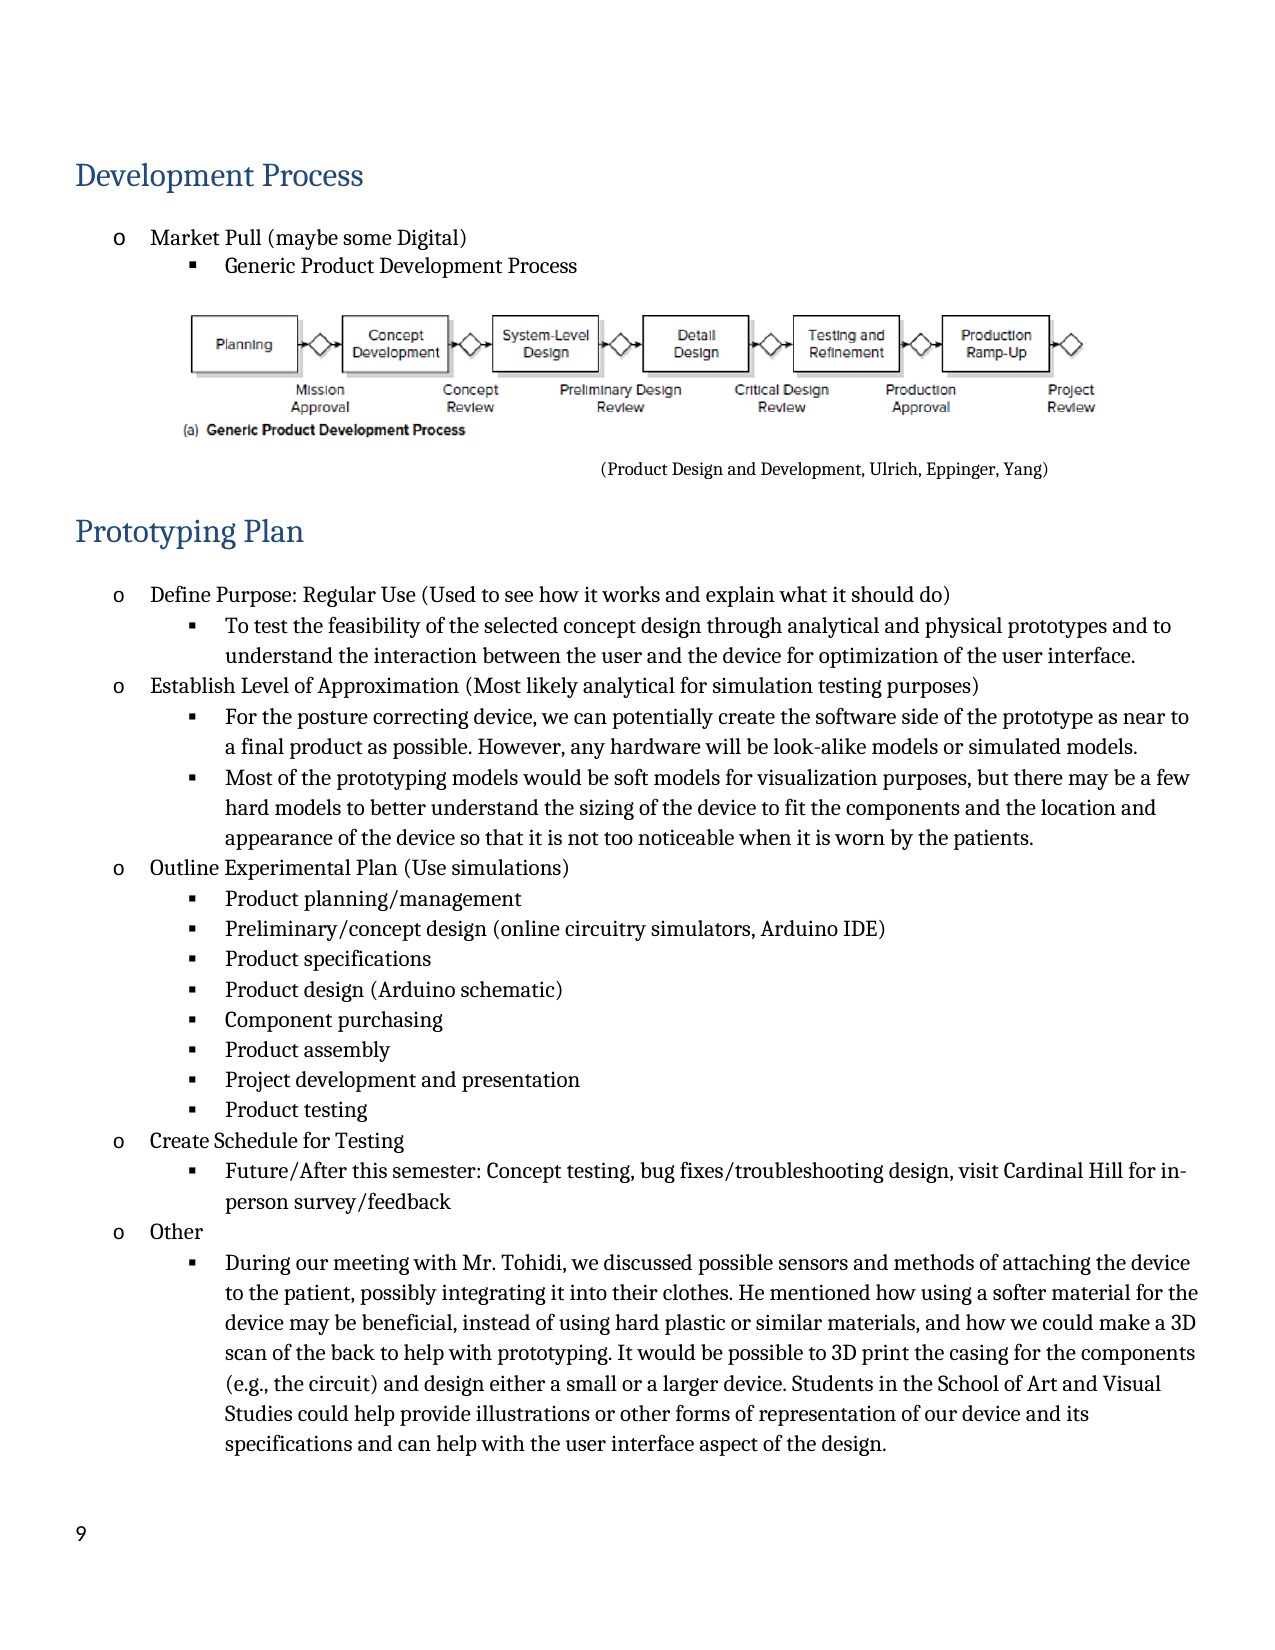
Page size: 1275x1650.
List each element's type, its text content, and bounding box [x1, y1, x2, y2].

list Project development and presentation [187, 1067, 1200, 1093]
list Component purchasing [187, 1007, 1200, 1033]
list Define Purpose: Regular Use (Used to see how it works and explain what it should do) [112, 582, 1200, 609]
list Future/After this semester: Concept testing, bug fixes/troubleshooting design, visit Cardinal Hill for in-person survey/feedback [187, 1158, 1200, 1215]
list Product testing [187, 1097, 1200, 1123]
list Most of the prototyping models would be soft models for visualization purposes, but there may be a few hard models to better understand the sizing of the device to fit the components and the location and appearance of the device so that it is not too noticeable when it is worn by the patients. [187, 764, 1200, 851]
list For the posture correcting device, we can potentially create the software side of the prototype as near to a final product as possible. However, any hardware will be look-alike models or simulated models. [187, 704, 1200, 760]
list Preliminary/concept design (online circuitry simulators, Arduino IDE) [187, 916, 1200, 942]
list Product design (Arduino schematic) [187, 976, 1200, 1003]
picture [167, 299, 1107, 455]
list Establish Level of Approximation (Most likely analytical for simulation testing purposes) [112, 673, 1200, 700]
list Outline Experimental Plan (Use simulations) [112, 855, 1200, 882]
list Product planning/management [187, 886, 1200, 912]
subtitle Development Process [75, 156, 1200, 194]
list Market Pull (maybe some Digital) [112, 225, 1200, 253]
text (Product Design and Development, Ulrich, Eppinger, Yang) [600, 459, 1200, 480]
list Product specifications [187, 946, 1200, 972]
subtitle Prototyping Plan [75, 513, 1200, 551]
list To test the feasibility of the selected concept design through analytical and physical prototypes and to understand the interaction between the user and the device for optimization of the user interface. [187, 613, 1200, 669]
list During our meeting with Mr. Tohidi, we discussed possible sensors and methods of attaching the device to the patient, possibly integrating it into their clothes. He mentioned how using a softer material for the device may be beneficial, instead of using hard plastic or similar materials, and how we could make a 3D scan of the back to help with prototyping. It would be possible to 3D print the casing for the components (e.g., the circuit) and design either a small or a larger device. Students in the School of Art and Visual Studies could help provide illustrations or other forms of representation of our device and its specifications and can help with the user interface aspect of the design. [187, 1249, 1200, 1457]
list Generic Product Development Process [187, 253, 1200, 279]
list Product assembly [187, 1037, 1200, 1063]
list Other [112, 1219, 1200, 1246]
list Create Schedule for Testing [112, 1127, 1200, 1154]
